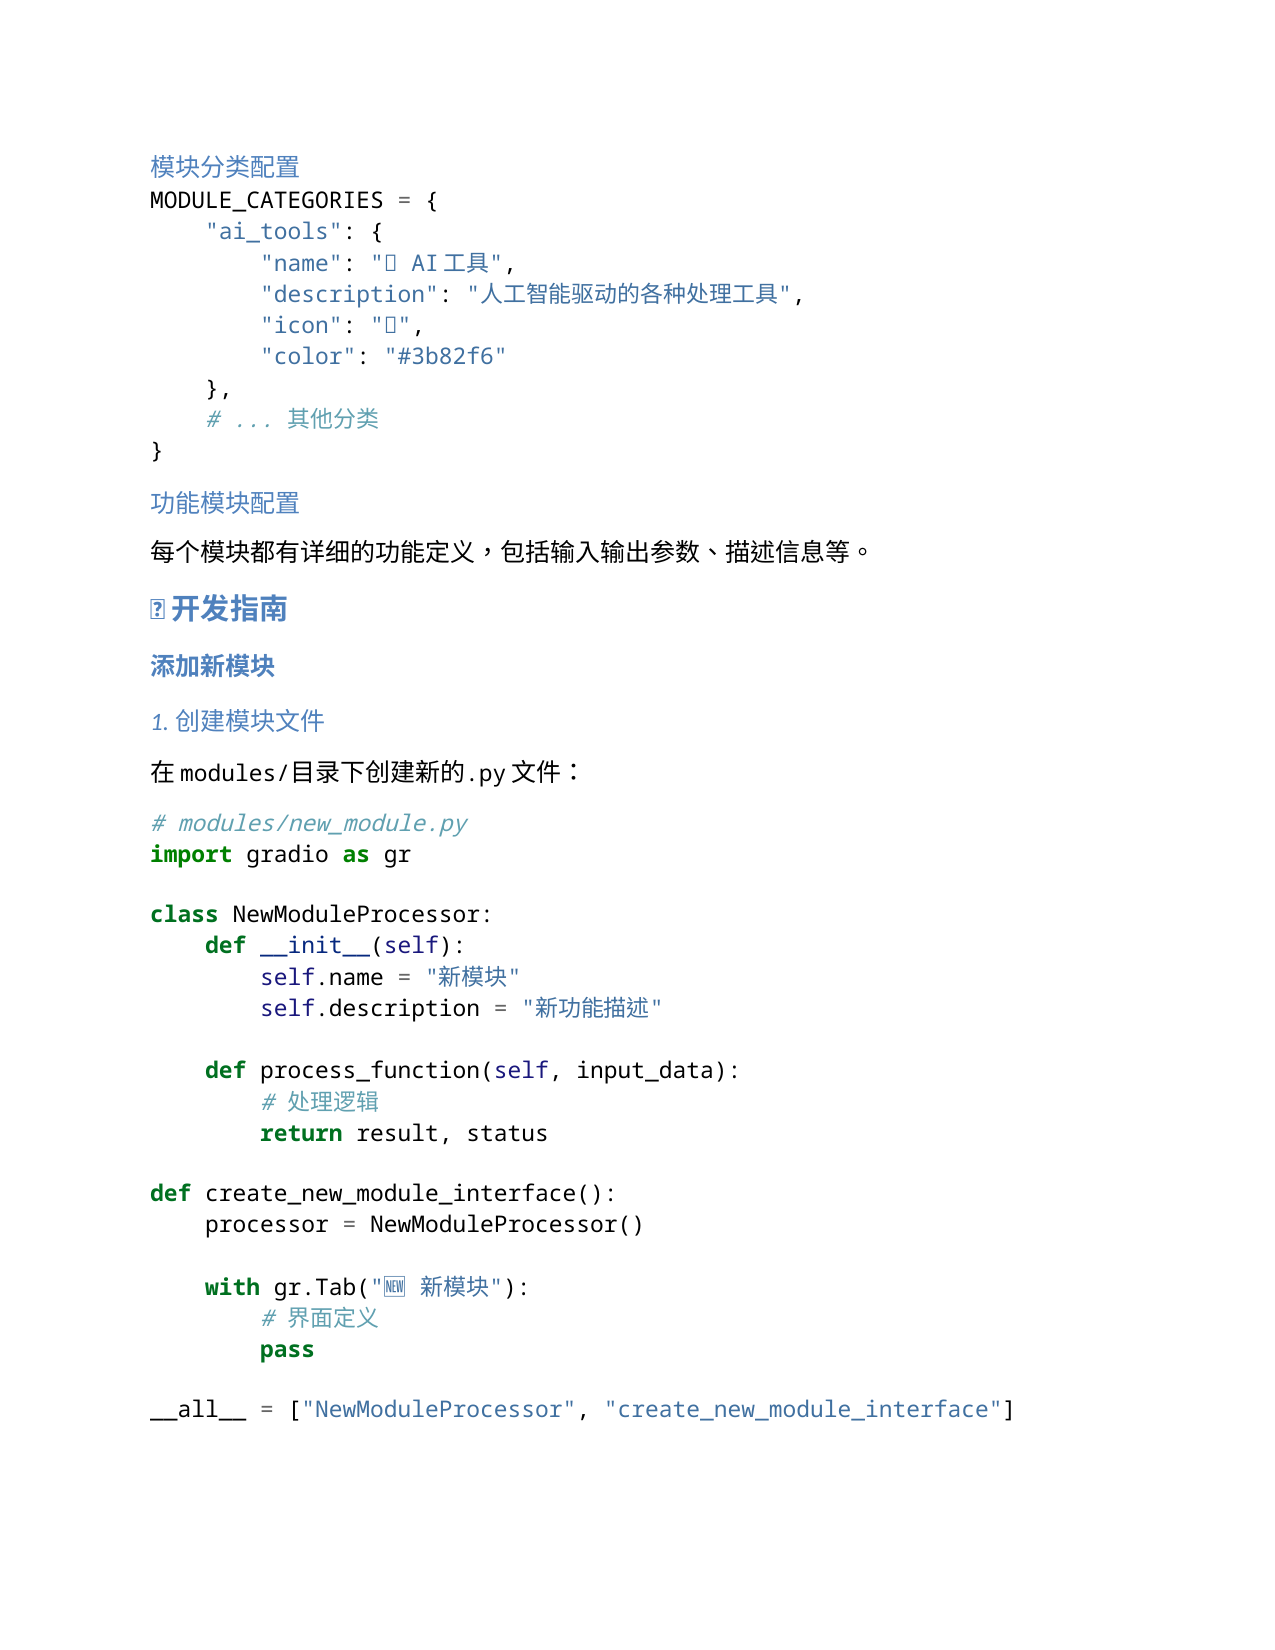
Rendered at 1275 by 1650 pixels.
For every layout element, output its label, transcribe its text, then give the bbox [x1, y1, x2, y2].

subtitle 模块分类配置 [150, 150, 1125, 184]
text # modules/new_module.py import gradio as gr class NewModuleProcessor: def __init__(self): self.name = "新模块" self.description = "新功能描述" def process_function(self, input_data): # 处理逻辑 return result, status def create_new_module_interface(): processor = NewModuleProcessor() with gr.Tab("🆕 新模块"): # 界面定义 pass __all__ = ["NewModuleProcessor", "create_new_module_interface"] [150, 807, 1125, 1424]
subtitle 功能模块配置 [150, 486, 1125, 520]
subtitle 1. 创建模块文件 [150, 704, 1125, 738]
text 在modules/目录下创建新的.py文件： [150, 757, 1125, 788]
text 每个模块都有详细的功能定义，包括输入输出参数、描述信息等。 [150, 539, 1125, 568]
text MODULE_CATEGORIES = { "ai_tools": { "name": "🤖 AI工具", "description": "人工智能驱动的各种处理工具", "icon": "🤖", "color": "#3b82f6" }, # ... 其他分类 } [150, 184, 1125, 465]
subtitle 🔧 开发指南 [150, 588, 1125, 628]
subtitle 添加新模块 [150, 649, 1125, 683]
